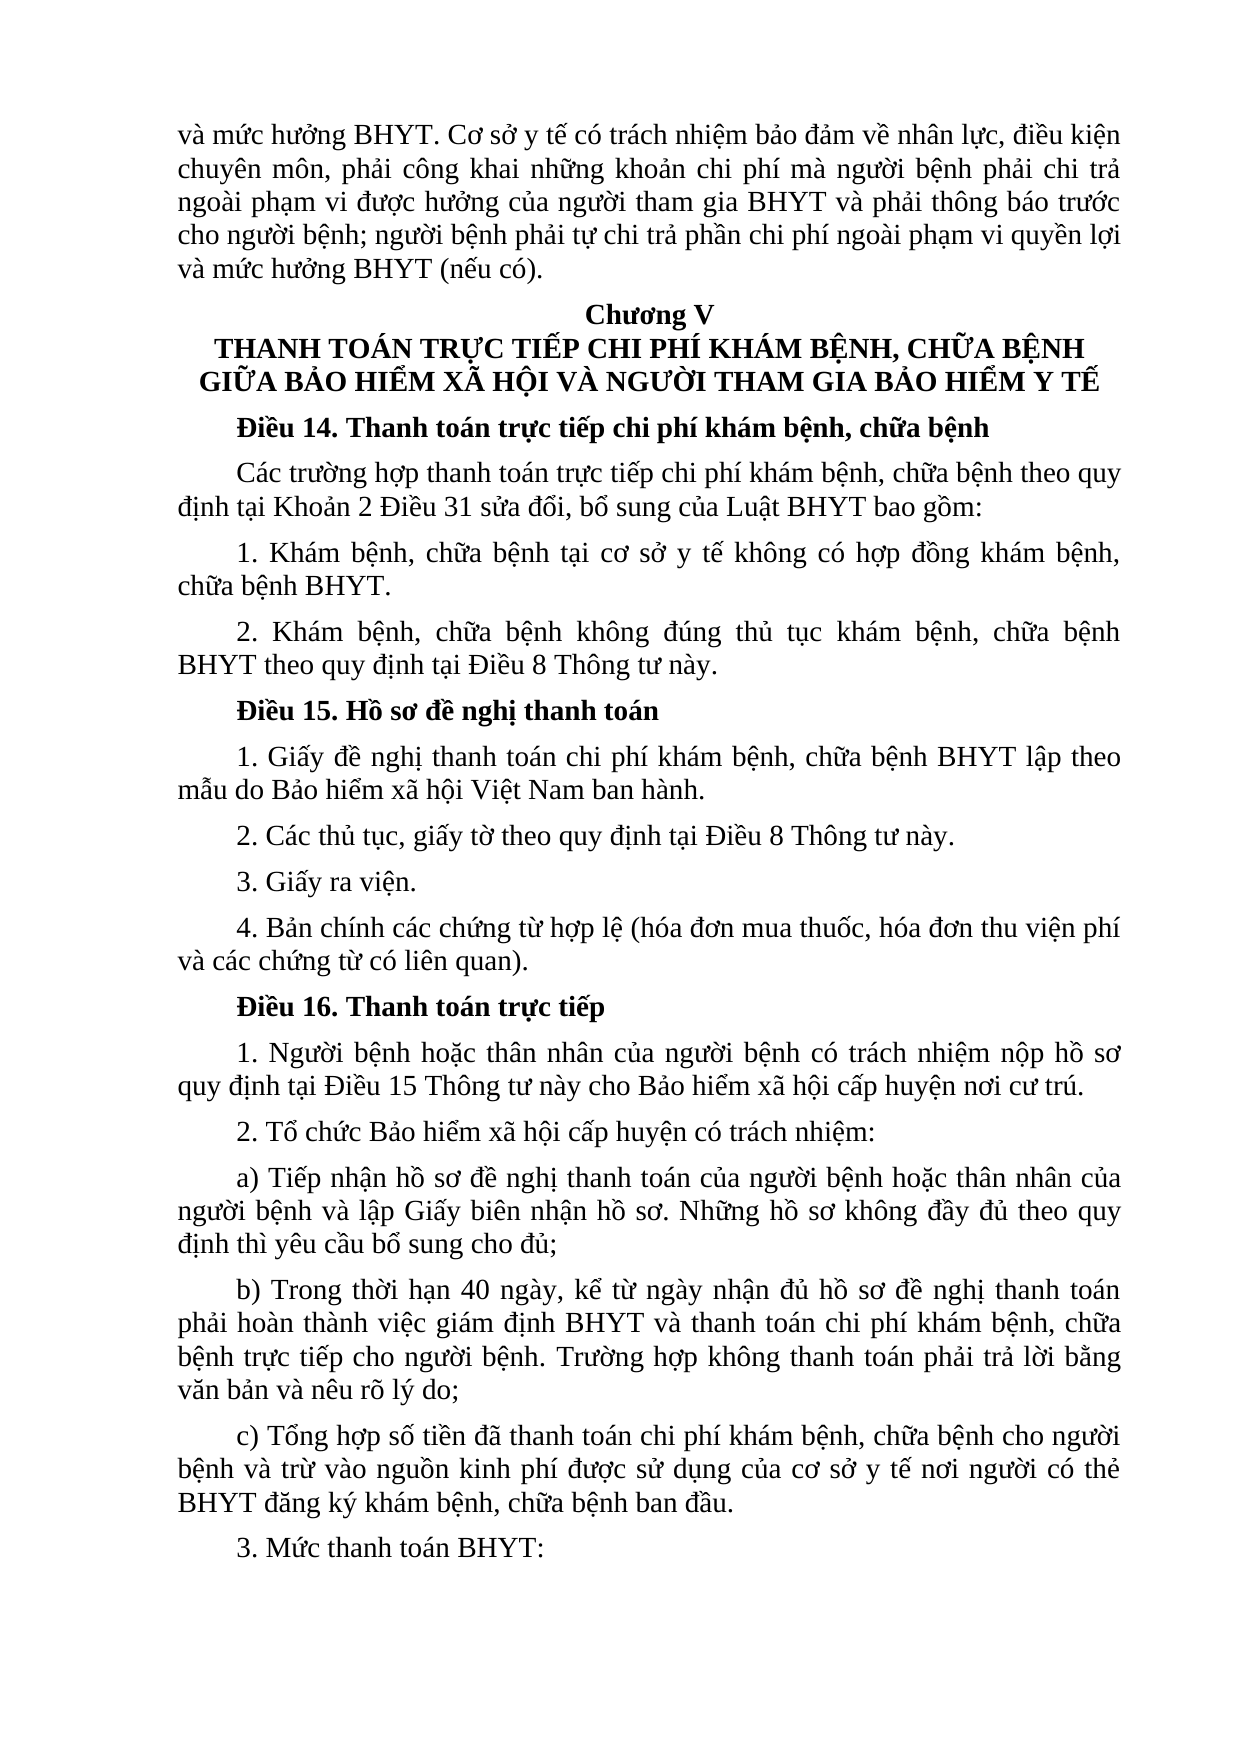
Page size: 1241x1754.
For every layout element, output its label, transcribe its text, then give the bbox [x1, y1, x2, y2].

text 2. Các thủ tục, giấy tờ theo quy định tại Điều 8 Thông tư này. [177, 819, 1122, 852]
text Điều 15. Hồ sơ đề nghị thanh toán [177, 694, 1122, 727]
text 3. Mức thanh toán BHYT: [177, 1531, 1122, 1564]
text 3. Giấy ra viện. [177, 864, 1122, 898]
text THANH TOÁN TRỰC TIẾP CHI PHÍ KHÁM BỆNH, CHỮA BỆNH GIỮA BẢO HIỂM XÃ HỘI VÀ NGƯỜI THAM GIA BẢO HIỂM Y TẾ [177, 331, 1122, 398]
text 1. Giấy đề nghị thanh toán chi phí khám bệnh, chữa bệnh BHYT lập theo mẫu do Bảo hiểm xã hội Việt Nam ban hành. [177, 739, 1122, 806]
text 1. Người bệnh hoặc thân nhân của người bệnh có trách nhiệm nộp hồ sơ quy định tại Điều 15 Thông tư này cho Bảo hiểm xã hội cấp huyện nơi cư trú. [177, 1035, 1122, 1102]
text Điều 16. Thanh toán trực tiếp [177, 989, 1122, 1023]
text 4. Bản chính các chứng từ hợp lệ (hóa đơn mua thuốc, hóa đơn thu viện phí và các chứng từ có liên quan). [177, 910, 1122, 977]
text 2. Khám bệnh, chữa bệnh không đúng thủ tục khám bệnh, chữa bệnh BHYT theo quy định tại Điều 8 Thông tư này. [177, 614, 1122, 681]
text a) Tiếp nhận hồ sơ đề nghị thanh toán của người bệnh hoặc thân nhân của người bệnh và lập Giấy biên nhận hồ sơ. Những hồ sơ không đầy đủ theo quy định thì yêu cầu bổ sung cho đủ; [177, 1160, 1122, 1260]
text Điều 14. Thanh toán trực tiếp chi phí khám bệnh, chữa bệnh [177, 410, 1122, 444]
text c) Tổng hợp số tiền đã thanh toán chi phí khám bệnh, chữa bệnh cho người bệnh và trừ vào nguồn kinh phí được sử dụng của cơ sở y tế nơi người có thẻ BHYT đăng ký khám bệnh, chữa bệnh ban đầu. [177, 1419, 1122, 1519]
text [177, 118, 1122, 285]
text b) Trong thời hạn 40 ngày, kể từ ngày nhận đủ hồ sơ đề nghị thanh toán phải hoàn thành việc giám định BHYT và thanh toán chi phí khám bệnh, chữa bệnh trực tiếp cho người bệnh. Trường hợp không thanh toán phải trả lời bằng văn bản và nêu rõ lý do; [177, 1273, 1122, 1406]
text Các trường hợp thanh toán trực tiếp chi phí khám bệnh, chữa bệnh theo quy định tại Khoản 2 Điều 31 sửa đổi, bổ sung của Luật BHYT bao gồm: [177, 456, 1122, 523]
text 1. Khám bệnh, chữa bệnh tại cơ sở y tế không có hợp đồng khám bệnh, chữa bệnh BHYT. [177, 535, 1122, 602]
text 2. Tổ chức Bảo hiểm xã hội cấp huyện có trách nhiệm: [177, 1114, 1122, 1148]
text Chương V [177, 297, 1122, 331]
